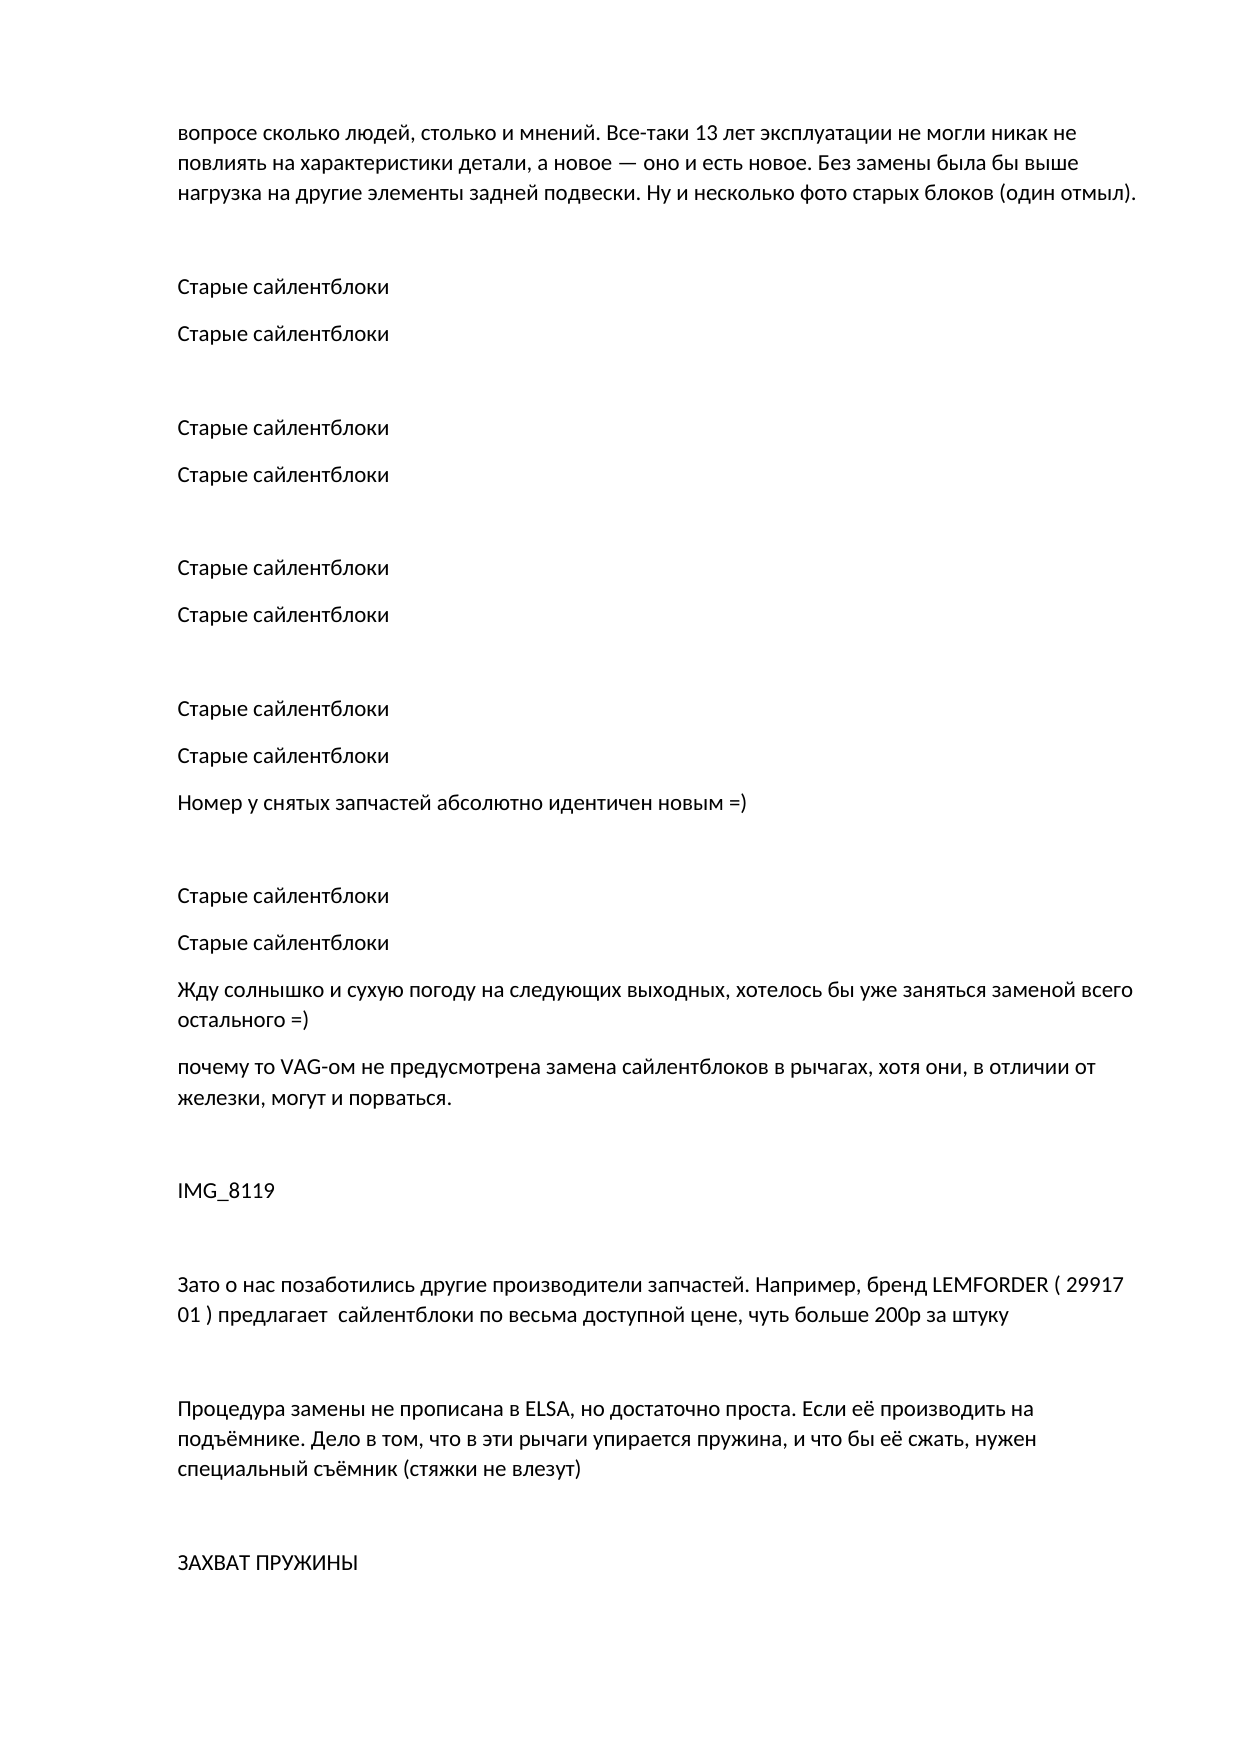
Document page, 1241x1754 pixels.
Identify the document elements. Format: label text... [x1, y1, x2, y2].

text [177, 118, 1152, 207]
text Зато о нас позаботились другие производители запчастей. Например, бренд LEMFORDER ( 29917 01 ) предлагает сайлентблоки по весьма доступной цене, чуть больше 200р за штуку [177, 1270, 1152, 1328]
text Старые сайлентблоки [177, 553, 1152, 582]
text почему то VAG-ом не предусмотрена замена сайлентблоков в рычагах, хотя они, в отличии от железки, могут и порваться. [177, 1052, 1152, 1111]
text Процедура замены не прописана в ELSA, но достаточно проста. Если её производить на подъёмнике. Дело в том, что в эти рычаги упирается пружина, и что бы её сжать, нужен специальный съёмник (стяжки не влезут) [177, 1394, 1152, 1483]
text Старые сайлентблоки [177, 694, 1152, 722]
text Старые сайлентблоки [177, 928, 1152, 957]
text Старые сайлентблоки [177, 741, 1152, 769]
text Номер у снятых запчастей абсолютно идентичен новым =) [177, 788, 1152, 816]
text ЗАХВАТ ПРУЖИНЫ [177, 1548, 1152, 1576]
text Жду солнышко и сухую погоду на следующих выходных, хотелось бы уже заняться заменой всего остального =) [177, 975, 1152, 1034]
text Старые сайлентблоки [177, 882, 1152, 910]
text Старые сайлентблоки [177, 460, 1152, 488]
text Старые сайлентблоки [177, 600, 1152, 628]
text Старые сайлентблоки [177, 272, 1152, 300]
text IMG_8119 [177, 1176, 1152, 1204]
text Старые сайлентблоки [177, 413, 1152, 441]
text Старые сайлентблоки [177, 319, 1152, 347]
